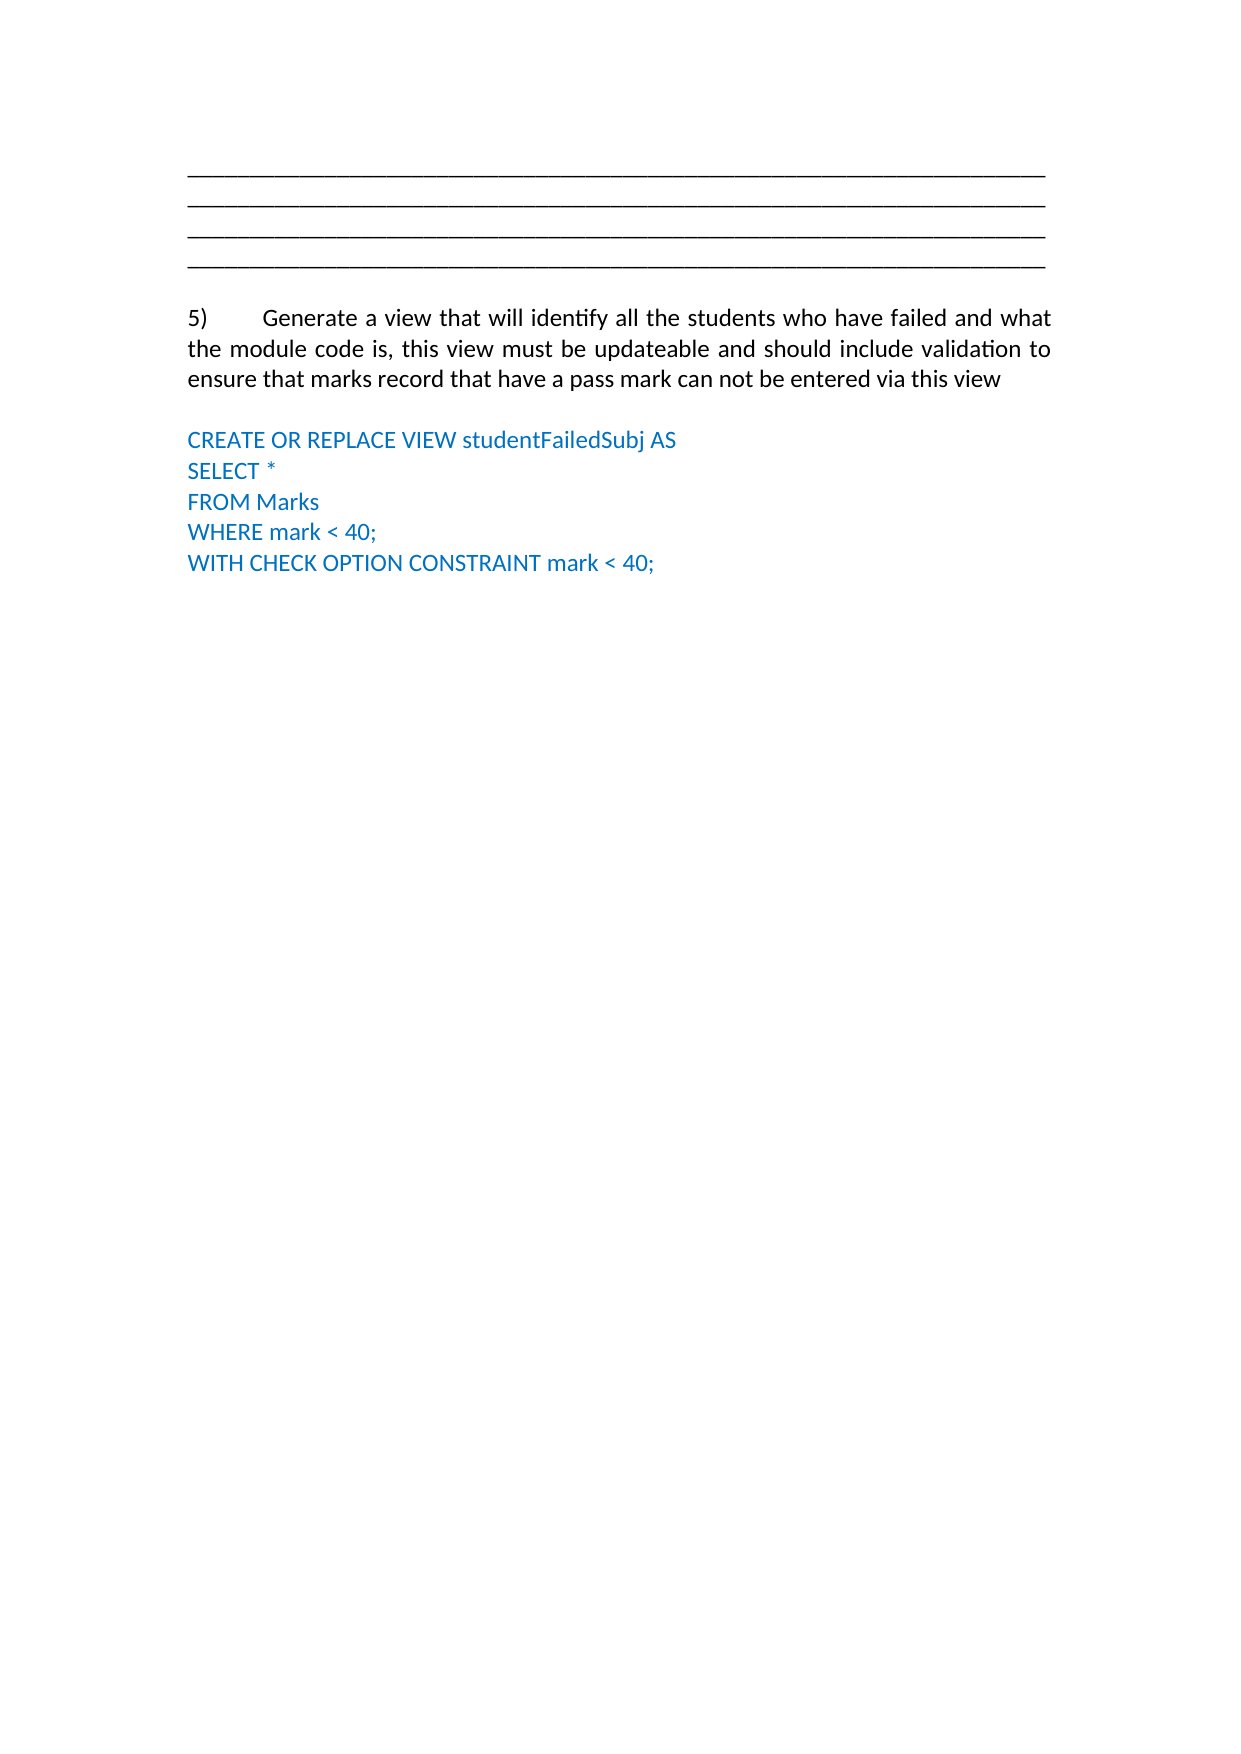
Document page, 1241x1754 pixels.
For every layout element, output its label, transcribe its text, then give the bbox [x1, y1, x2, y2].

text 5) Generate a view that will identify all the students who have failed and what the module code is, this view must be updateable and should include validation to ensure that marks record that have a pass mark can not be entered via this view [187, 303, 1053, 394]
text FROM Marks [187, 486, 1053, 516]
text SELECT * [187, 455, 1053, 486]
text WHERE mark < 40; [187, 516, 1053, 547]
text WITH CHECK OPTION CONSTRAINT mark < 40; [187, 547, 1053, 577]
text CREATE OR REPLACE VIEW studentFailedSubj AS [187, 425, 1053, 455]
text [187, 150, 1053, 272]
